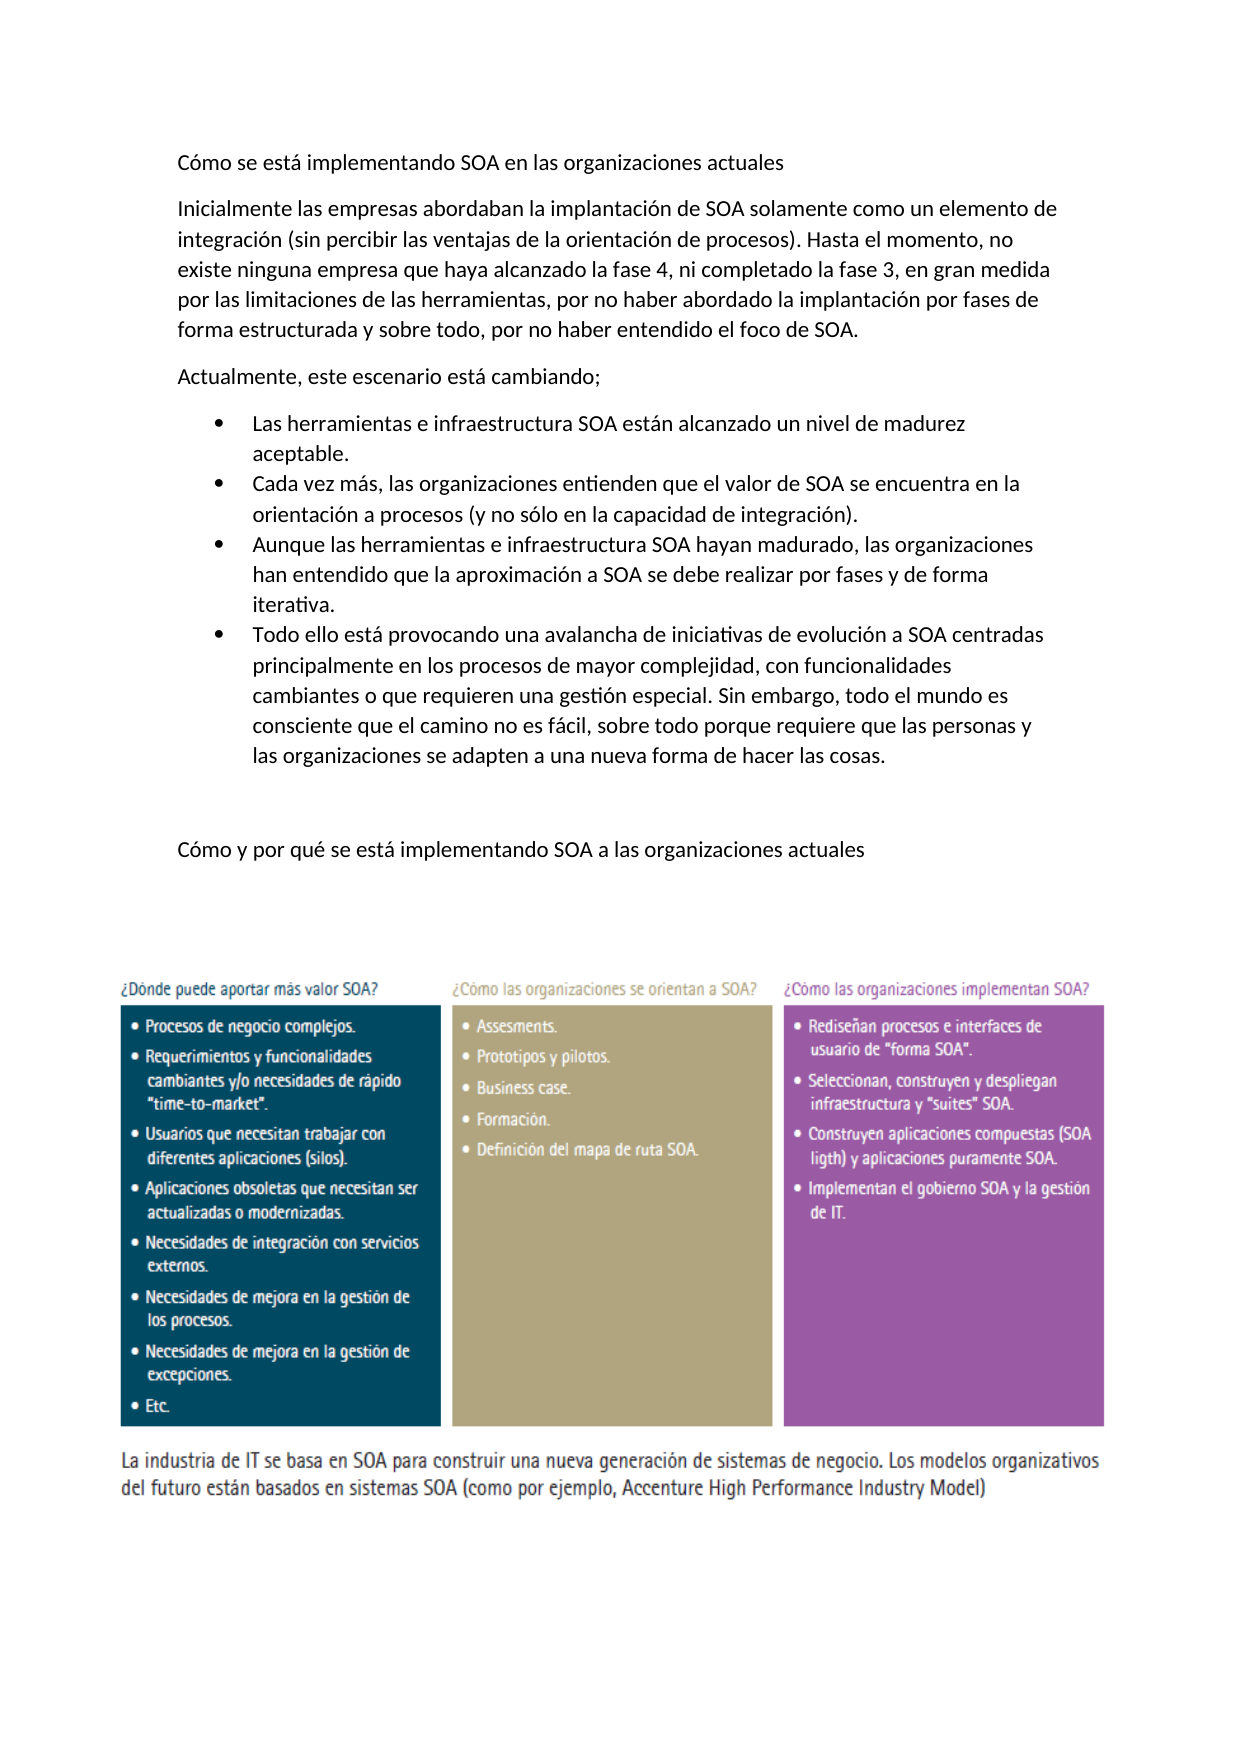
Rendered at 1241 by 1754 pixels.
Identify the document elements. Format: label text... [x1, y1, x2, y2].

list Aunque las herramientas e infraestructura SOA hayan madurado, las organizaciones han entendido que la aproximación a SOA se debe realizar por fases y de forma iterativa. [215, 530, 1063, 618]
text Actualmente, este escenario está cambiando; [177, 362, 1063, 390]
list Las herramientas e infraestructura SOA están alcanzado un nivel de madurez aceptable. [215, 409, 1063, 467]
picture [80, 956, 1144, 1560]
list Todo ello está provocando una avalancha de iniciativas de evolución a SOA centradas principalmente en los procesos de mayor complejidad, con funcionalidades cambiantes o que requieren una gestión especial. Sin embargo, todo el mundo es consciente que el camino no es fácil, sobre todo porque requiere que las personas y las organizaciones se adapten a una nueva forma de hacer las cosas. [215, 621, 1063, 769]
text Cómo y por qué se está implementando SOA a las organizaciones actuales [177, 835, 1063, 863]
text Cómo se está implementando SOA en las organizaciones actuales [177, 148, 1063, 176]
list Cada vez más, las organizaciones entienden que el valor de SOA se encuentra en la orientación a procesos (y no sólo en la capacidad de integración). [215, 469, 1063, 528]
text Inicialmente las empresas abordaban la implantación de SOA solamente como un elemento de integración (sin percibir las ventajas de la orientación de procesos). Hasta el momento, no existe ninguna empresa que haya alcanzado la fase 4, ni completado la fase 3, en gran medida por las limitaciones de las herramientas, por no haber abordado la implantación por fases de forma estructurada y sobre todo, por no haber entendido el foco de SOA. [177, 194, 1063, 343]
